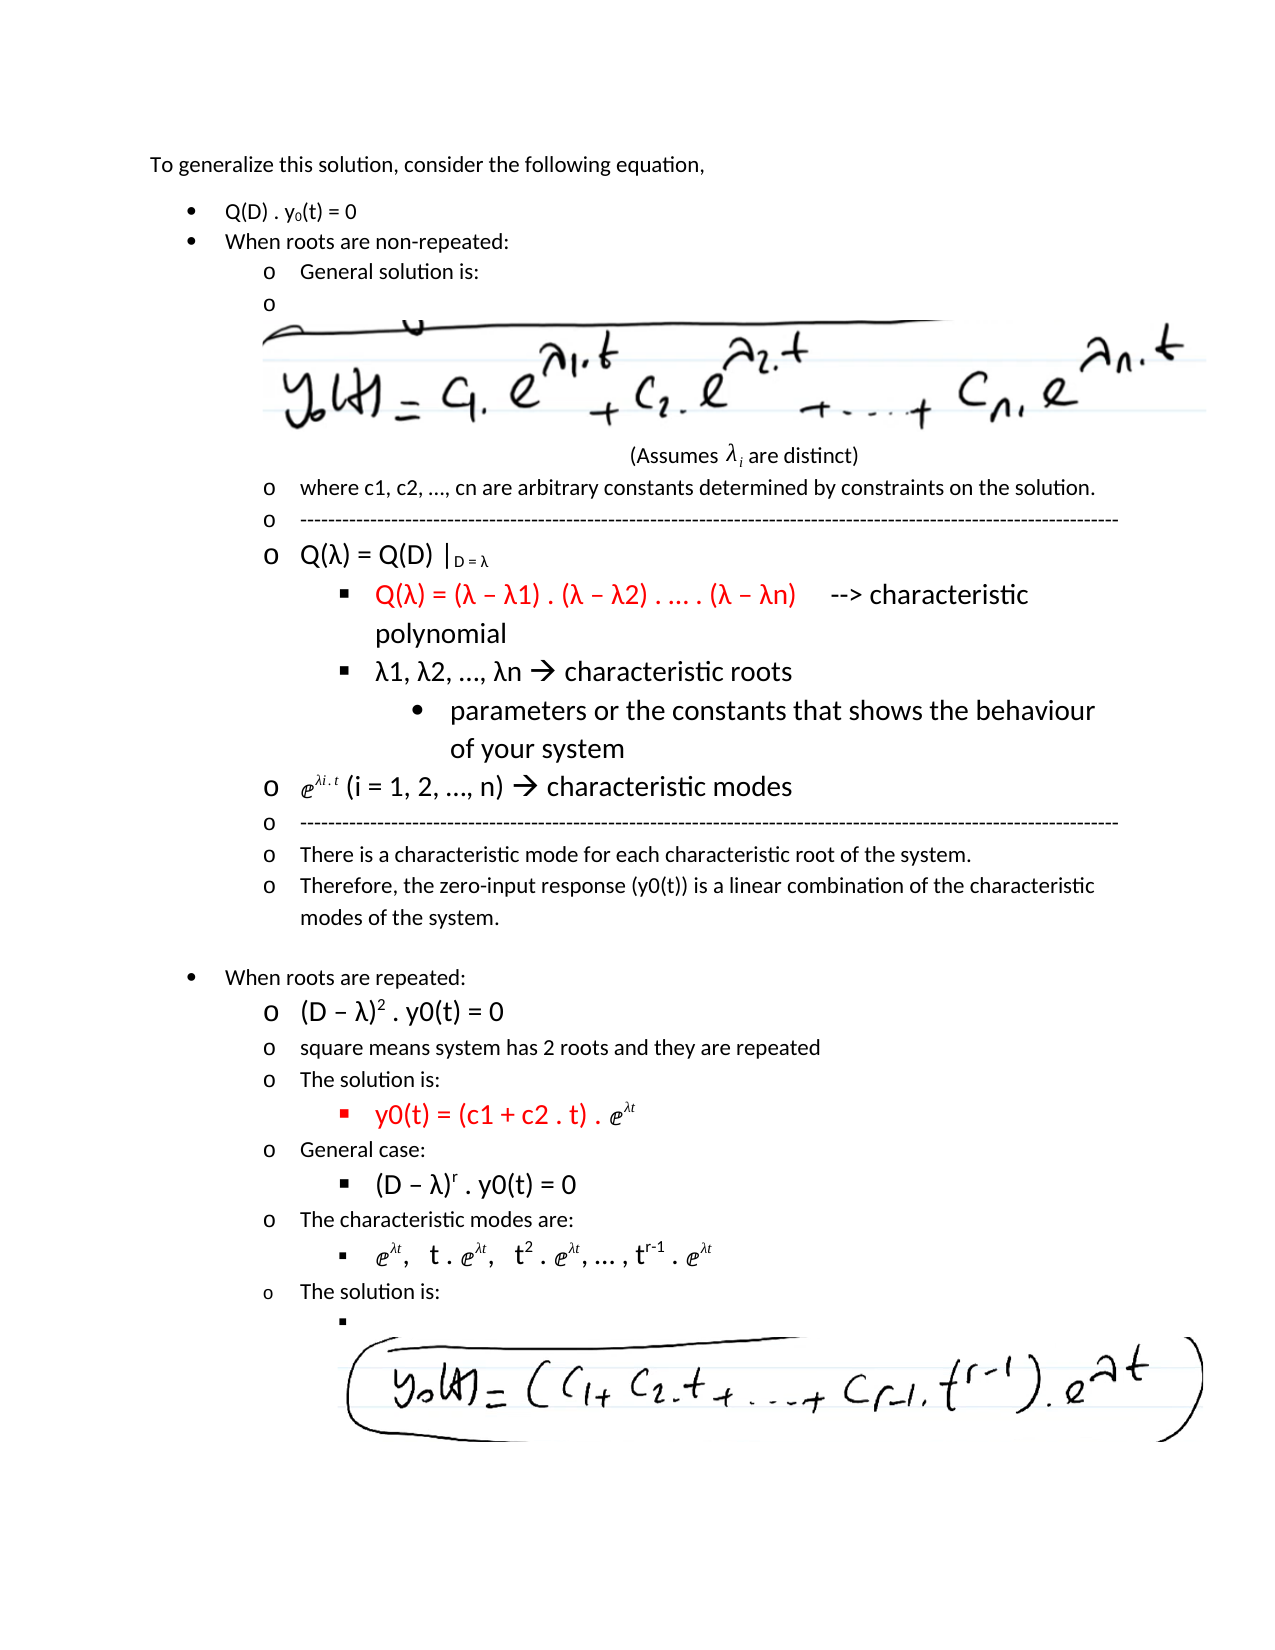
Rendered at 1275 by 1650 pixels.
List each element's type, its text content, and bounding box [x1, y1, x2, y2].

list When roots are non-repeated: [187, 227, 1125, 255]
list (D – λ)r . y0(t) = 0 [337, 1166, 1125, 1202]
list y0(t) = (c1 + c2 . t) . [300, 1096, 1125, 1132]
list , t . , t2 . , … , tr-1 . [337, 1236, 1125, 1274]
list --------------------------------------------------------------------------------------------------------------------- [262, 808, 1125, 838]
list When roots are repeated: [187, 963, 1125, 991]
list where c1, c2, …, cn are arbitrary constants determined by constraints on the solution. [262, 473, 1125, 503]
list Q(λ) = (λ – λ1) . (λ – λ2) . … . (λ – λn) --> characteristic polynomial [337, 576, 1125, 650]
list General solution is: [262, 257, 1125, 286]
list (i = 1, 2, …, n) characteristic modes [262, 768, 1125, 806]
list The solution is: [262, 1277, 1125, 1305]
list The solution is: [262, 1065, 1125, 1094]
list square means system has 2 roots and they are repeated [262, 1033, 1125, 1063]
list Q(λ) = Q(D) |D = λ [262, 536, 1125, 573]
list Therefore, the zero-input response (y0(t)) is a linear combination of the characteristic modes of the system. [262, 871, 1125, 931]
list Q(D) . y0(t) = 0 [187, 197, 1125, 225]
list parameters or the constants that shows the behaviour of your system [412, 692, 1125, 766]
list General case: [262, 1135, 1125, 1164]
list The characteristic modes are: [262, 1205, 1125, 1234]
text To generalize this solution, consider the following equation, [150, 150, 1125, 178]
list There is a characteristic mode for each characteristic root of the system. [262, 840, 1125, 869]
picture [337, 1337, 1204, 1442]
list (Assumes are distinct) [300, 440, 1125, 471]
list --------------------------------------------------------------------------------------------------------------------- [262, 505, 1125, 534]
picture [262, 320, 1207, 438]
list λ1, λ2, …, λn characteristic roots [337, 653, 1125, 689]
list (D – λ)2 . y0(t) = 0 [262, 993, 1125, 1031]
